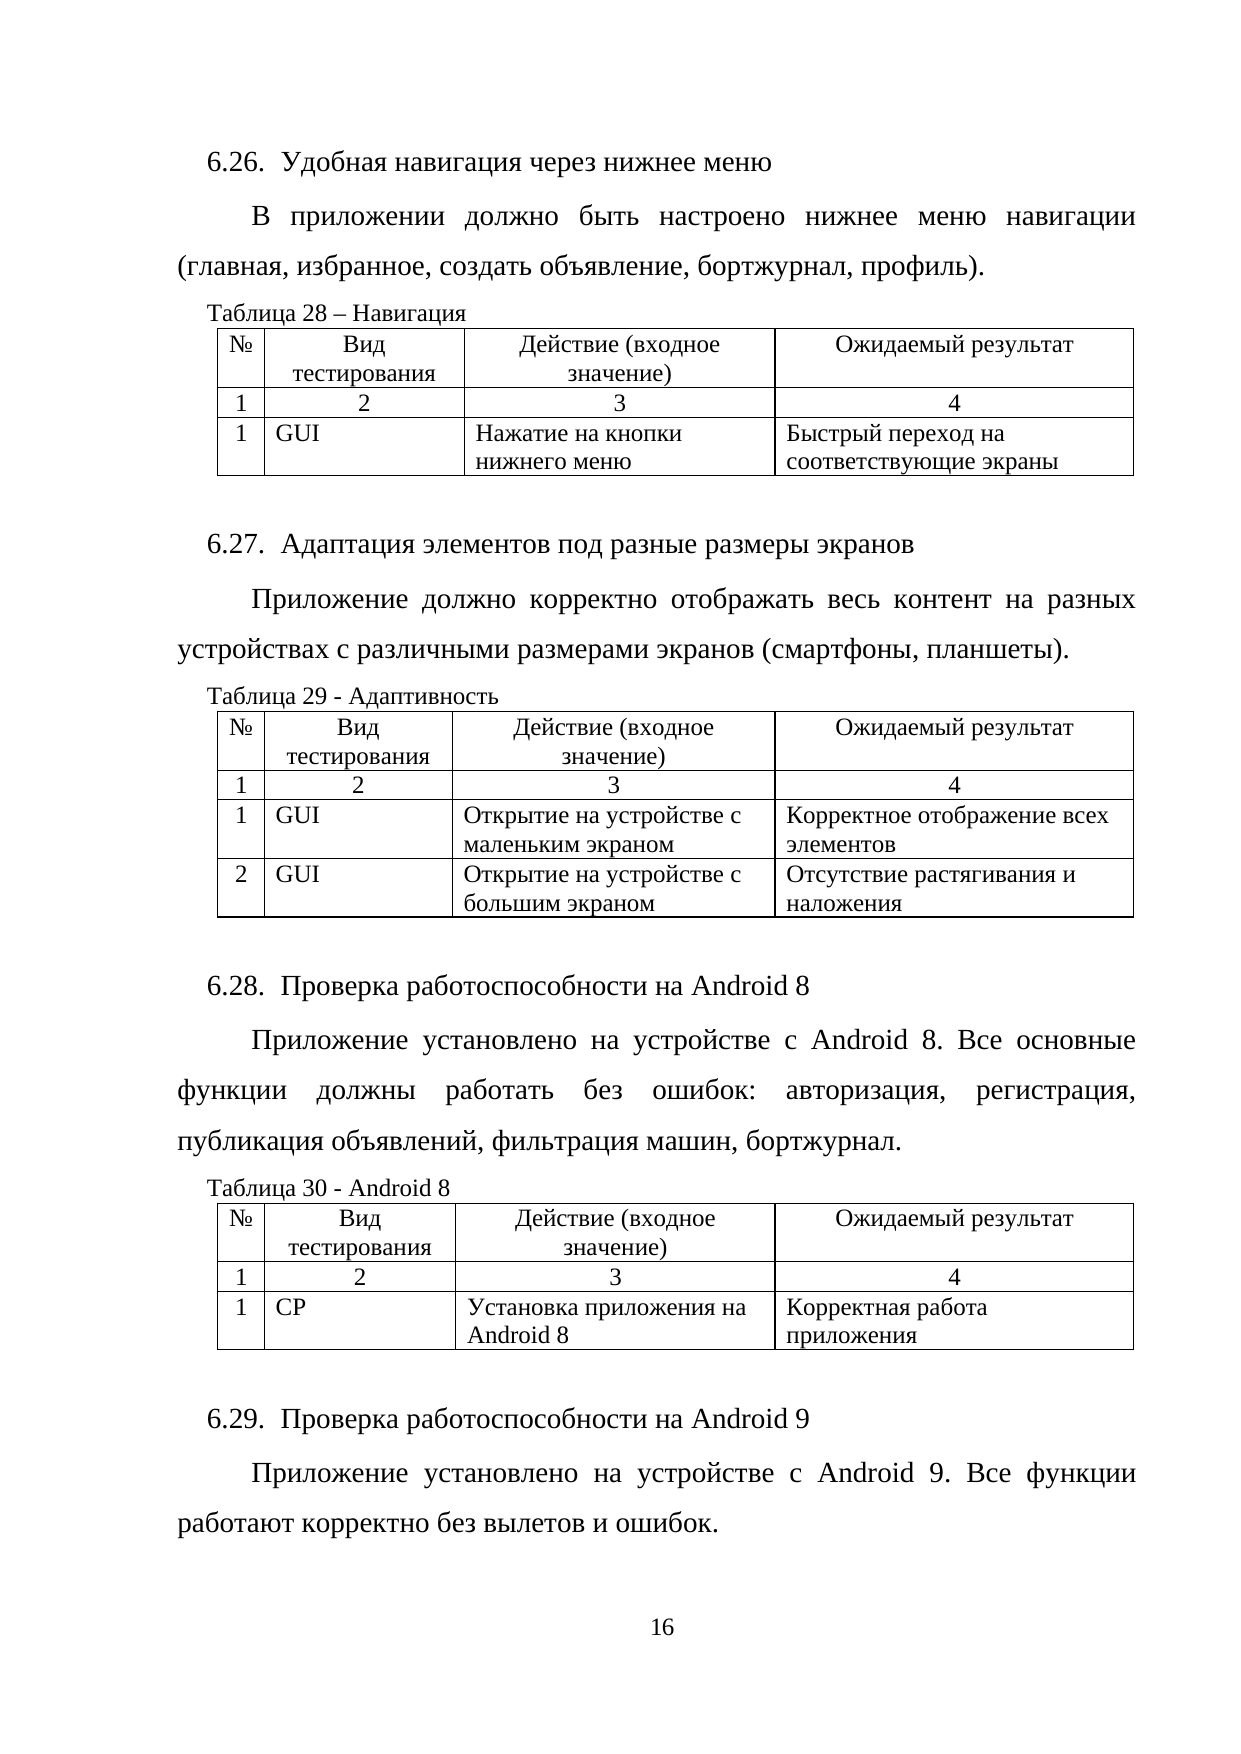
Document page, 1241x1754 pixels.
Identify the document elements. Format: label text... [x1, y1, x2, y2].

table_cell Отсутствие растягивания и наложения [776, 859, 1133, 916]
table_cell 1 [218, 1262, 264, 1291]
table_header № [218, 1204, 264, 1261]
table_cell Быстрый переход на соответствующие экраны [776, 418, 1133, 475]
table_cell Открытие на устройстве с большим экраном [453, 859, 774, 916]
table_cell 2 [265, 771, 452, 799]
table_cell 2 [265, 1262, 455, 1291]
list Проверка работоспособности на Android 9 [207, 1401, 1137, 1434]
table_cell Установка приложения на Android 8 [456, 1292, 774, 1349]
table_header Вид тестирования [265, 712, 452, 769]
text Таблица 29 - Адаптивность [207, 682, 1137, 710]
table_cell Корректная работа приложения [776, 1292, 1133, 1349]
table_header Ожидаемый результат [776, 329, 1133, 387]
table_header Ожидаемый результат [776, 712, 1133, 769]
table_cell 1 [218, 800, 264, 858]
table_cell 3 [453, 771, 774, 799]
list Проверка работоспособности на Android 8 [207, 968, 1137, 1001]
table_cell Открытие на устройстве с маленьким экраном [453, 800, 774, 858]
table_cell Корректное отображение всех элементов [776, 800, 1133, 858]
table_cell 1 [218, 771, 264, 799]
table_cell 1 [218, 388, 264, 417]
subtitle В приложении должно быть настроено нижнее меню навигации (главная, избранное, создать объявление, бортжурнал, профиль). [177, 198, 1137, 282]
table_cell 4 [776, 1262, 1133, 1291]
table_cell GUI [265, 800, 452, 858]
table_header № [218, 712, 264, 769]
table_cell 3 [456, 1262, 774, 1291]
table_cell 3 [465, 388, 774, 417]
table_header № [218, 329, 264, 387]
list Удобная навигация через нижнее меню [207, 144, 1137, 177]
table_cell 1 [218, 1292, 264, 1349]
text Таблица 28 – Навигация [207, 299, 1137, 328]
list Адаптация элементов под разные размеры экранов [207, 526, 1137, 560]
subtitle Приложение должно корректно отображать весь контент на разных устройствах с различными размерами экранов (смартфоны, планшеты). [177, 581, 1137, 665]
table_header Действие (входное значение) [453, 712, 774, 769]
table_cell GUI [265, 859, 452, 916]
table_header Действие (входное значение) [456, 1204, 774, 1261]
subtitle Приложение установлено на устройстве с Android 8. Все основные функции должны работать без ошибок: авторизация, регистрация, публикация объявлений, фильтрация машин, бортжурнал. [177, 1022, 1137, 1156]
table_cell 1 [218, 418, 264, 475]
table_header Действие (входное значение) [465, 329, 774, 387]
table_header Вид тестирования [265, 329, 464, 387]
table_cell GUI [265, 418, 464, 475]
table_cell 2 [265, 388, 464, 417]
table_cell 4 [776, 771, 1133, 799]
table_header Ожидаемый результат [776, 1204, 1133, 1261]
table_cell 4 [776, 388, 1133, 417]
subtitle Приложение установлено на устройстве с Android 9. Все функции работают корректно без вылетов и ошибок. [177, 1455, 1137, 1539]
table_cell Нажатие на кнопки нижнего меню [465, 418, 774, 475]
table_cell 2 [218, 859, 264, 916]
table_cell CP [265, 1292, 455, 1349]
text Таблица 30 - Android 8 [207, 1173, 1137, 1202]
table_header Вид тестирования [265, 1204, 455, 1261]
